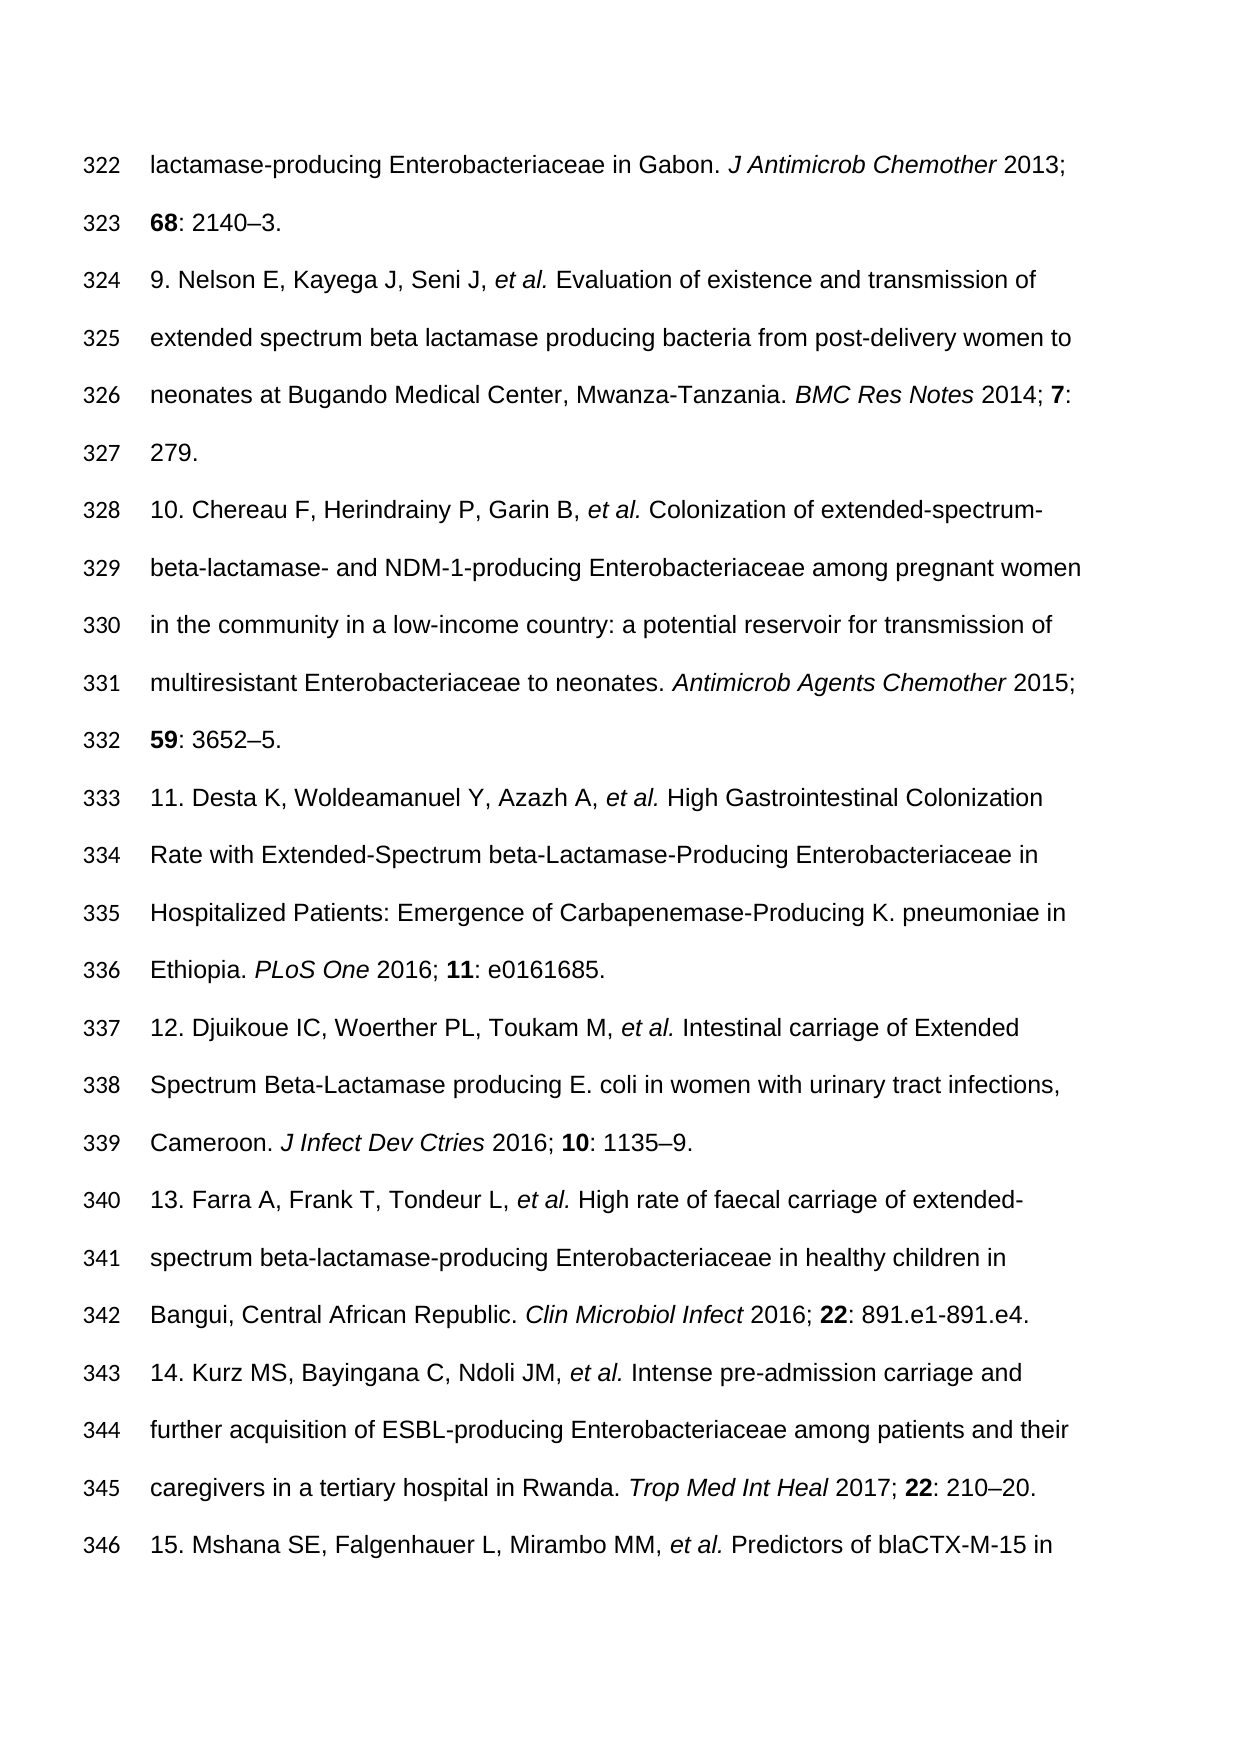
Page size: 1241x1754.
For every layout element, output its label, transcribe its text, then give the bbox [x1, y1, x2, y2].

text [150, 1530, 1090, 1559]
text 14. Kurz MS, Bayingana C, Ndoli JM, et al. Intense pre-admission carriage and further acquisition of ESBL-producing Enterobacteriaceae among patients and their caregivers in a tertiary hospital in Rwanda. Trop Med Int Heal 2017; 22: 210–20. [150, 1357, 1090, 1501]
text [150, 150, 1090, 236]
text 9. Nelson E, Kayega J, Seni J, et al. Evaluation of existence and transmission of extended spectrum beta lactamase producing bacteria from post-delivery women to neonates at Bugando Medical Center, Mwanza-Tanzania. BMC Res Notes 2014; 7: 279. [150, 265, 1090, 466]
text 13. Farra A, Frank T, Tondeur L, et al. High rate of faecal carriage of extended-spectrum beta-lactamase-producing Enterobacteriaceae in healthy children in Bangui, Central African Republic. Clin Microbiol Infect 2016; 22: 891.e1-891.e4. [150, 1185, 1090, 1329]
text 12. Djuikoue IC, Woerther PL, Toukam M, et al. Intestinal carriage of Extended Spectrum Beta-Lactamase producing E. coli in women with urinary tract infections, Cameroon. J Infect Dev Ctries 2016; 10: 1135–9. [150, 1012, 1090, 1156]
text 11. Desta K, Woldeamanuel Y, Azazh A, et al. High Gastrointestinal Colonization Rate with Extended-Spectrum beta-Lactamase-Producing Enterobacteriaceae in Hospitalized Patients: Emergence of Carbapenemase-Producing K. pneumoniae in Ethiopia. PLoS One 2016; 11: e0161685. [150, 782, 1090, 984]
text 10. Chereau F, Herindrainy P, Garin B, et al. Colonization of extended-spectrum-beta-lactamase- and NDM-1-producing Enterobacteriaceae among pregnant women in the community in a low-income country: a potential reservoir for transmission of multiresistant Enterobacteriaceae to neonates. Antimicrob Agents Chemother 2015; 59: 3652–5. [150, 495, 1090, 754]
